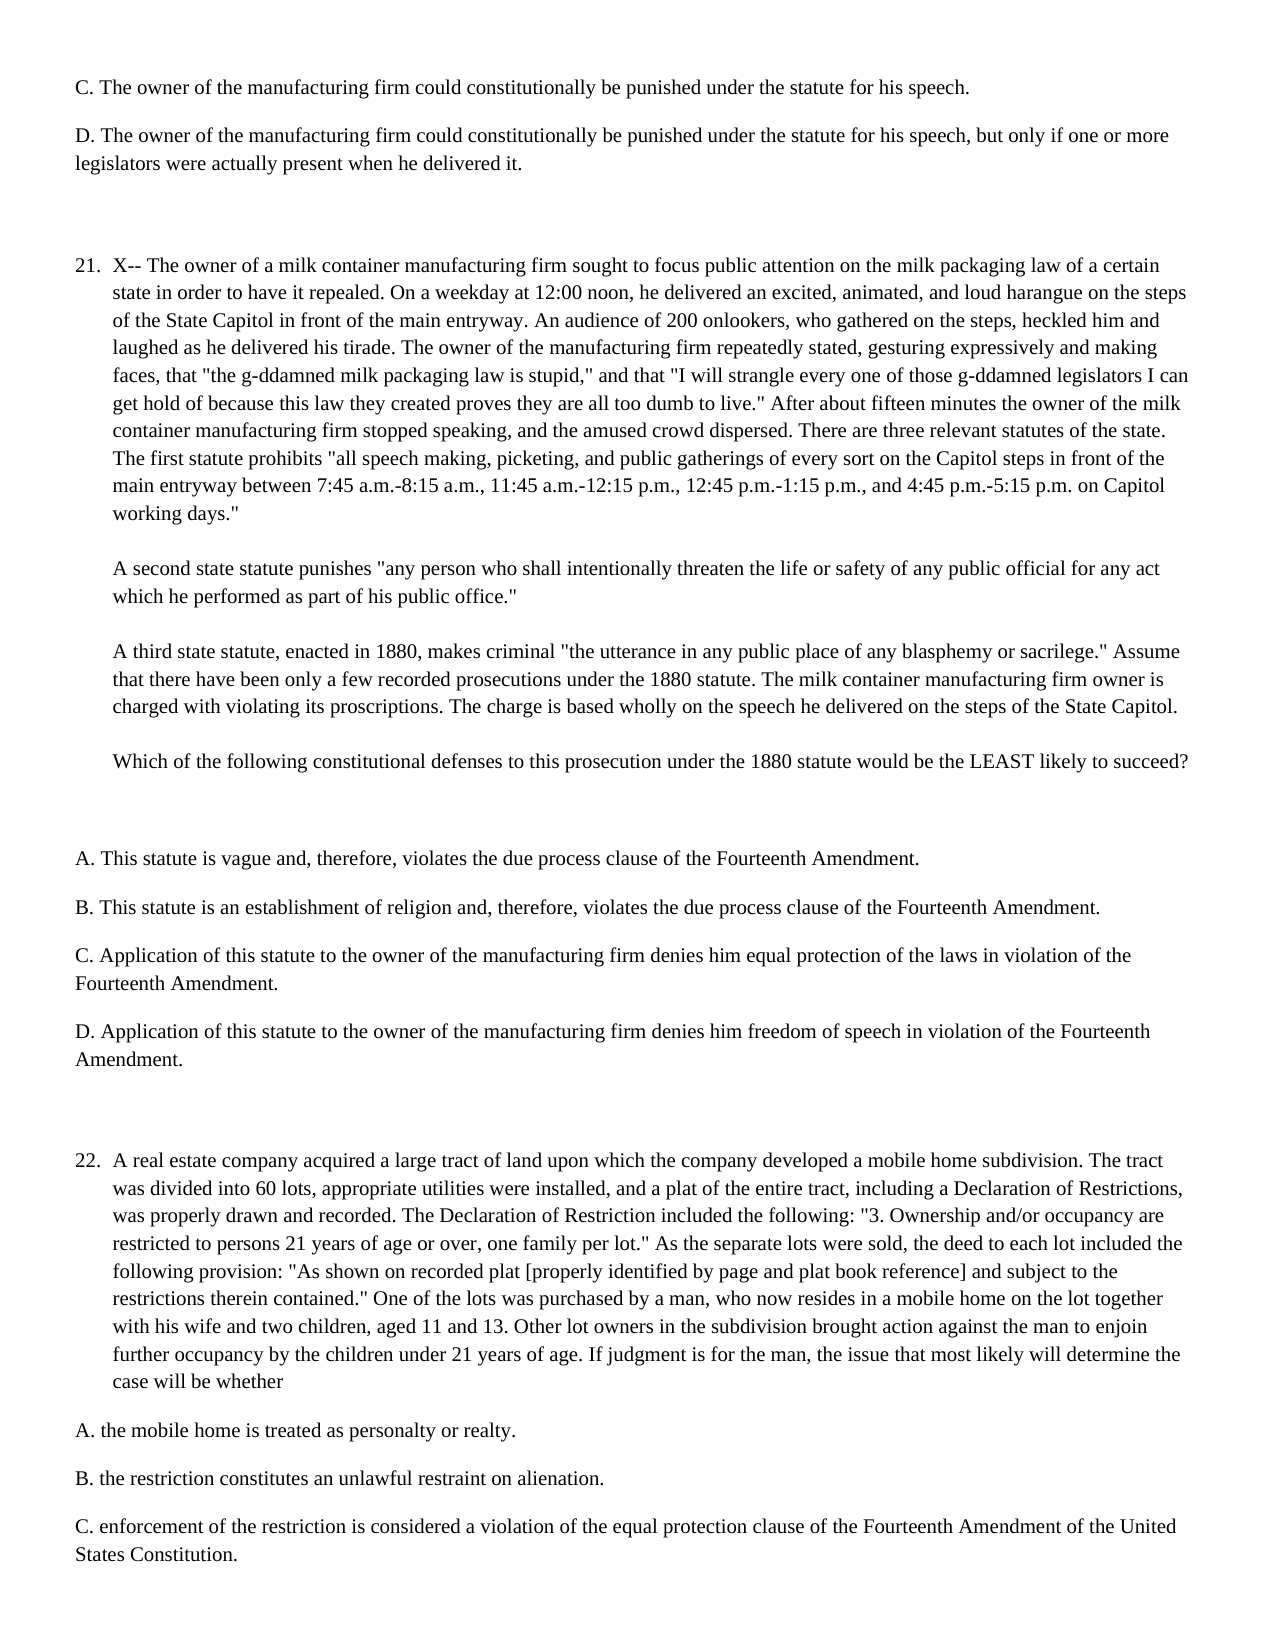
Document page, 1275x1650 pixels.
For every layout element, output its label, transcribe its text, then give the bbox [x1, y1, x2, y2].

text C. The owner of the manufacturing firm could constitutionally be punished under the statute for his speech. [75, 75, 1200, 99]
text B. the restriction constitutes an unlawful restraint on alienation. [75, 1466, 1200, 1490]
text B. This statute is an establishment of religion and, therefore, violates the due process clause of the Fourteenth Amendment. [75, 895, 1200, 919]
text A. the mobile home is treated as personalty or realty. [75, 1417, 1200, 1442]
list A real estate company acquired a large tract of land upon which the company developed a mobile home subdivision. The tract was divided into 60 lots, appropriate utilities were installed, and a plat of the entire tract, including a Declaration of Restrictions, was properly drawn and recorded. The Declaration of Restriction included the following: "3. Ownership and/or occupancy are restricted to persons 21 years of age or over, one family per lot." As the separate lots were sold, the deed to each lot included the following provision: "As shown on recorded plat [properly identified by page and plat book reference] and subject to the restrictions therein contained." One of the lots was purchased by a man, who now resides in a mobile home on the lot together with his wife and two children, aged 11 and 13. Other lot owners in the subdivision brought action against the man to enjoin further occupancy by the children under 21 years of age. If judgment is for the man, the issue that most likely will determine the case will be whether [75, 1148, 1200, 1393]
list A second state statute punishes "any person who shall intentionally threaten the life or safety of any public official for any act which he performed as part of his public office." [112, 556, 1200, 608]
list X-- The owner of a milk container manufacturing firm sought to focus public attention on the milk packaging law of a certain state in order to have it repealed. On a weekday at 12:00 noon, he delivered an excited, animated, and loud harangue on the steps of the State Capitol in front of the main entryway. An audience of 200 onlookers, who gathered on the steps, heckled him and laughed as he delivered his tirade. The owner of the manufacturing firm repeatedly stated, gesturing expressively and making faces, that "the g-ddamned milk packaging law is stupid," and that "I will strangle every one of those g-ddamned legislators I can get hold of because this law they created proves they are all too dumb to live." After about fifteen minutes the owner of the milk container manufacturing firm stopped speaking, and the amused crowd dispersed. There are three relevant statutes of the state. The first statute prohibits "all speech making, picketing, and public gatherings of every sort on the Capitol steps in front of the main entryway between 7:45 a.m.-8:15 a.m., 11:45 a.m.-12:15 p.m., 12:45 p.m.-1:15 p.m., and 4:45 p.m.-5:15 p.m. on Capitol working days." [75, 252, 1200, 525]
text C. enforcement of the restriction is considered a violation of the equal protection clause of the Fourteenth Amendment of the United States Constitution. [75, 1514, 1200, 1566]
text A. This statute is vague and, therefore, violates the due process clause of the Fourteenth Amendment. [75, 846, 1200, 870]
text D. Application of this statute to the owner of the manufacturing firm denies him freedom of speech in violation of the Fourteenth Amendment. [75, 1019, 1200, 1071]
text C. Application of this statute to the owner of the manufacturing firm denies him equal protection of the laws in violation of the Fourteenth Amendment. [75, 943, 1200, 995]
text D. The owner of the manufacturing firm could constitutionally be punished under the statute for his speech, but only if one or more legislators were actually present when he delivered it. [75, 123, 1200, 175]
list Which of the following constitutional defenses to this prosecution under the 1880 statute would be the LEAST likely to succeed? [112, 749, 1200, 773]
list A third state statute, enacted in 1880, makes criminal "the utterance in any public place of any blasphemy or sacrilege." Assume that there have been only a few recorded prosecutions under the 1880 statute. The milk container manufacturing firm owner is charged with violating its proscriptions. The charge is based wholly on the speech he delivered on the steps of the State Capitol. [112, 639, 1200, 718]
